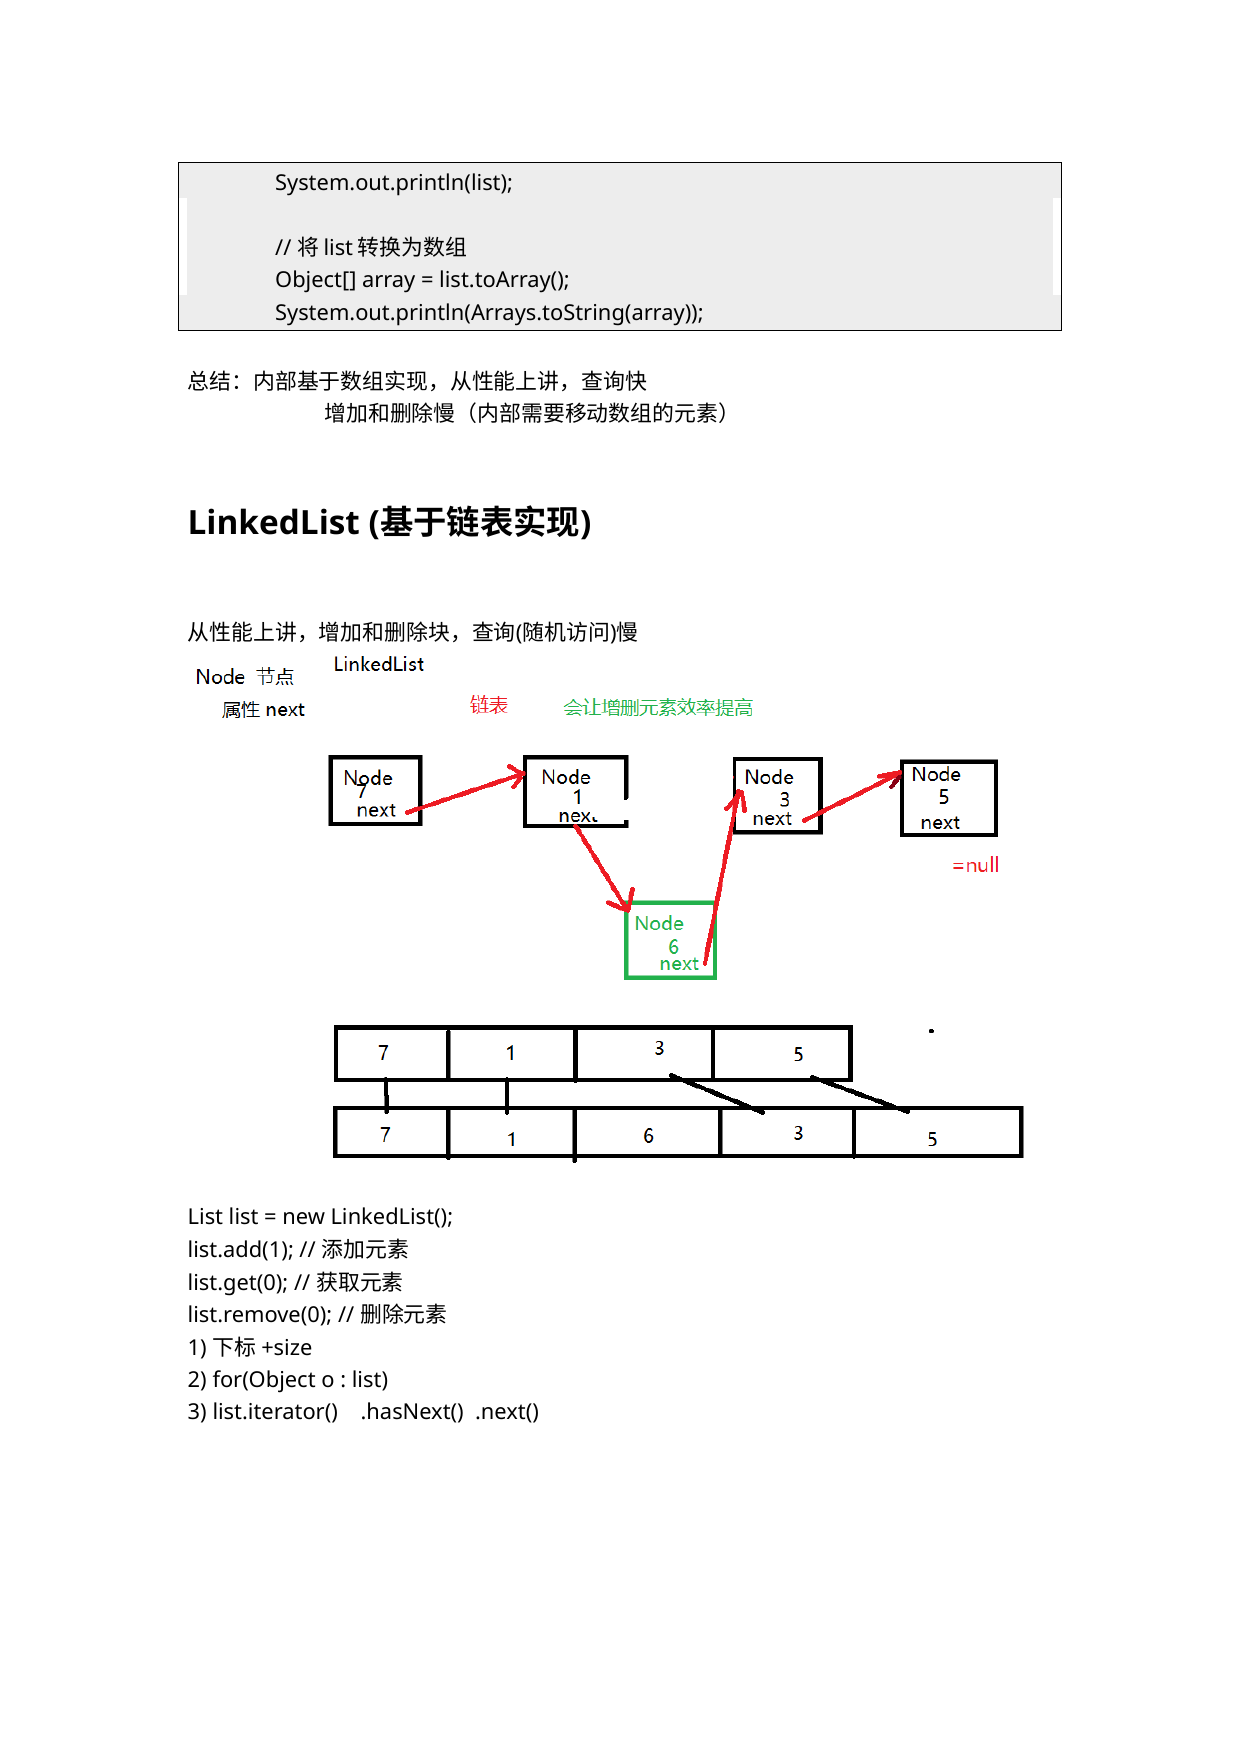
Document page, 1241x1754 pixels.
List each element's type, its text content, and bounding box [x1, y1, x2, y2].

text System.out.println(Arrays.toString(array)); [179, 292, 1061, 330]
picture [187, 647, 1052, 1192]
text Object[] array = list.toArray(); [187, 263, 1053, 292]
list 下标 +size [187, 1330, 1053, 1362]
text 从性能上讲，增加和删除块，查询(随机访问)慢 [187, 615, 1053, 647]
text list.get(0); // 获取元素 [187, 1265, 1053, 1297]
text list.remove(0); // 删除元素 [187, 1297, 1053, 1330]
text list.add(1); // 添加元素 [187, 1232, 1053, 1265]
text 增加和删除慢（内部需要移动数组的元素） [187, 396, 1053, 428]
subtitle LinkedList (基于链表实现) [187, 488, 1053, 553]
text List list = new LinkedList(); [187, 1200, 1053, 1232]
text System.out.println(list); [179, 163, 1061, 198]
list list.iterator() .hasNext() .next() [187, 1395, 1053, 1427]
list for(Object o : list) [187, 1362, 1053, 1395]
text 总结：内部基于数组实现，从性能上讲，查询快 [187, 363, 1053, 396]
text // 将list转换为数组 [187, 230, 1053, 263]
